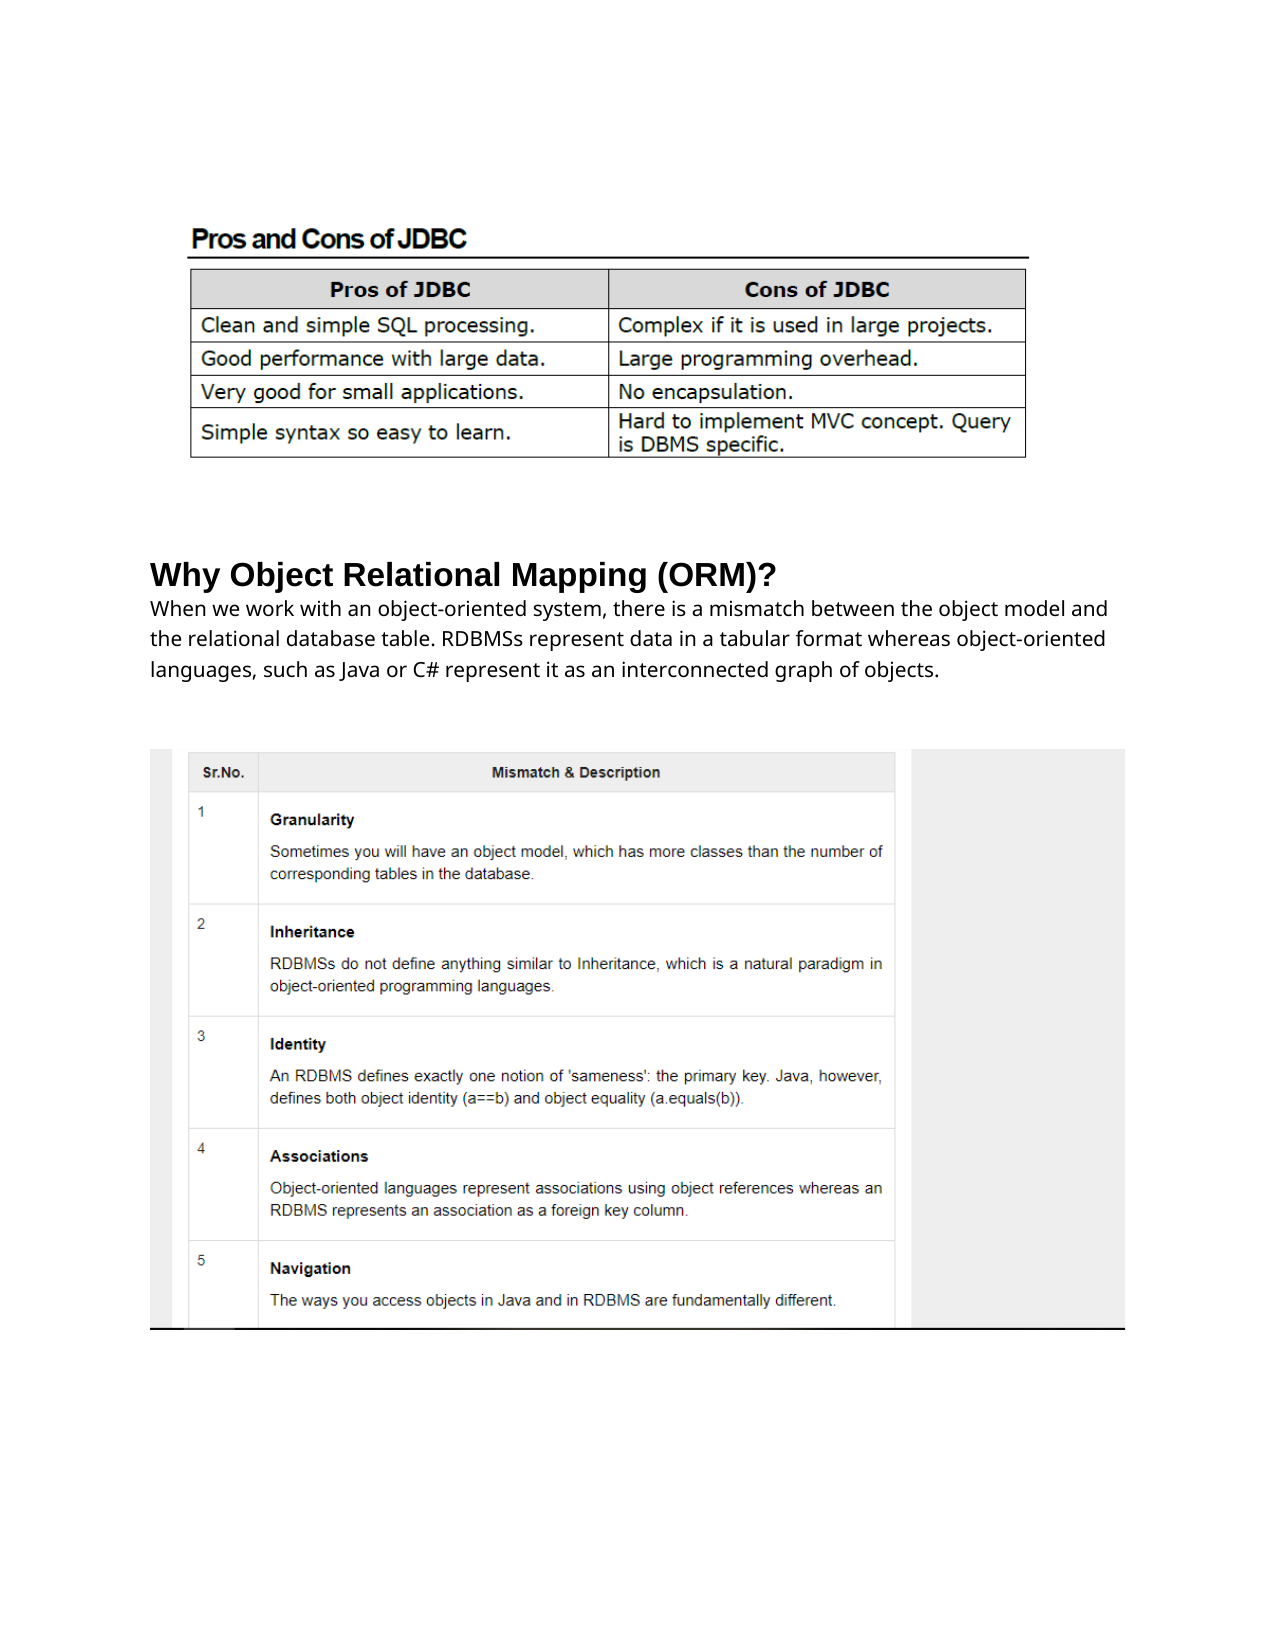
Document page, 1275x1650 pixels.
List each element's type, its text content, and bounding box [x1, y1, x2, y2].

picture [150, 749, 1125, 1330]
picture [150, 197, 1125, 490]
text Why Object Relational Mapping (ORM)? [150, 555, 1125, 594]
text When we work with an object-oriented system, there is a mismatch between the object model and the relational database table. RDBMSs represent data in a tabular format whereas object-oriented languages, such as Java or C# represent it as an interconnected graph of objects. [150, 594, 1125, 683]
